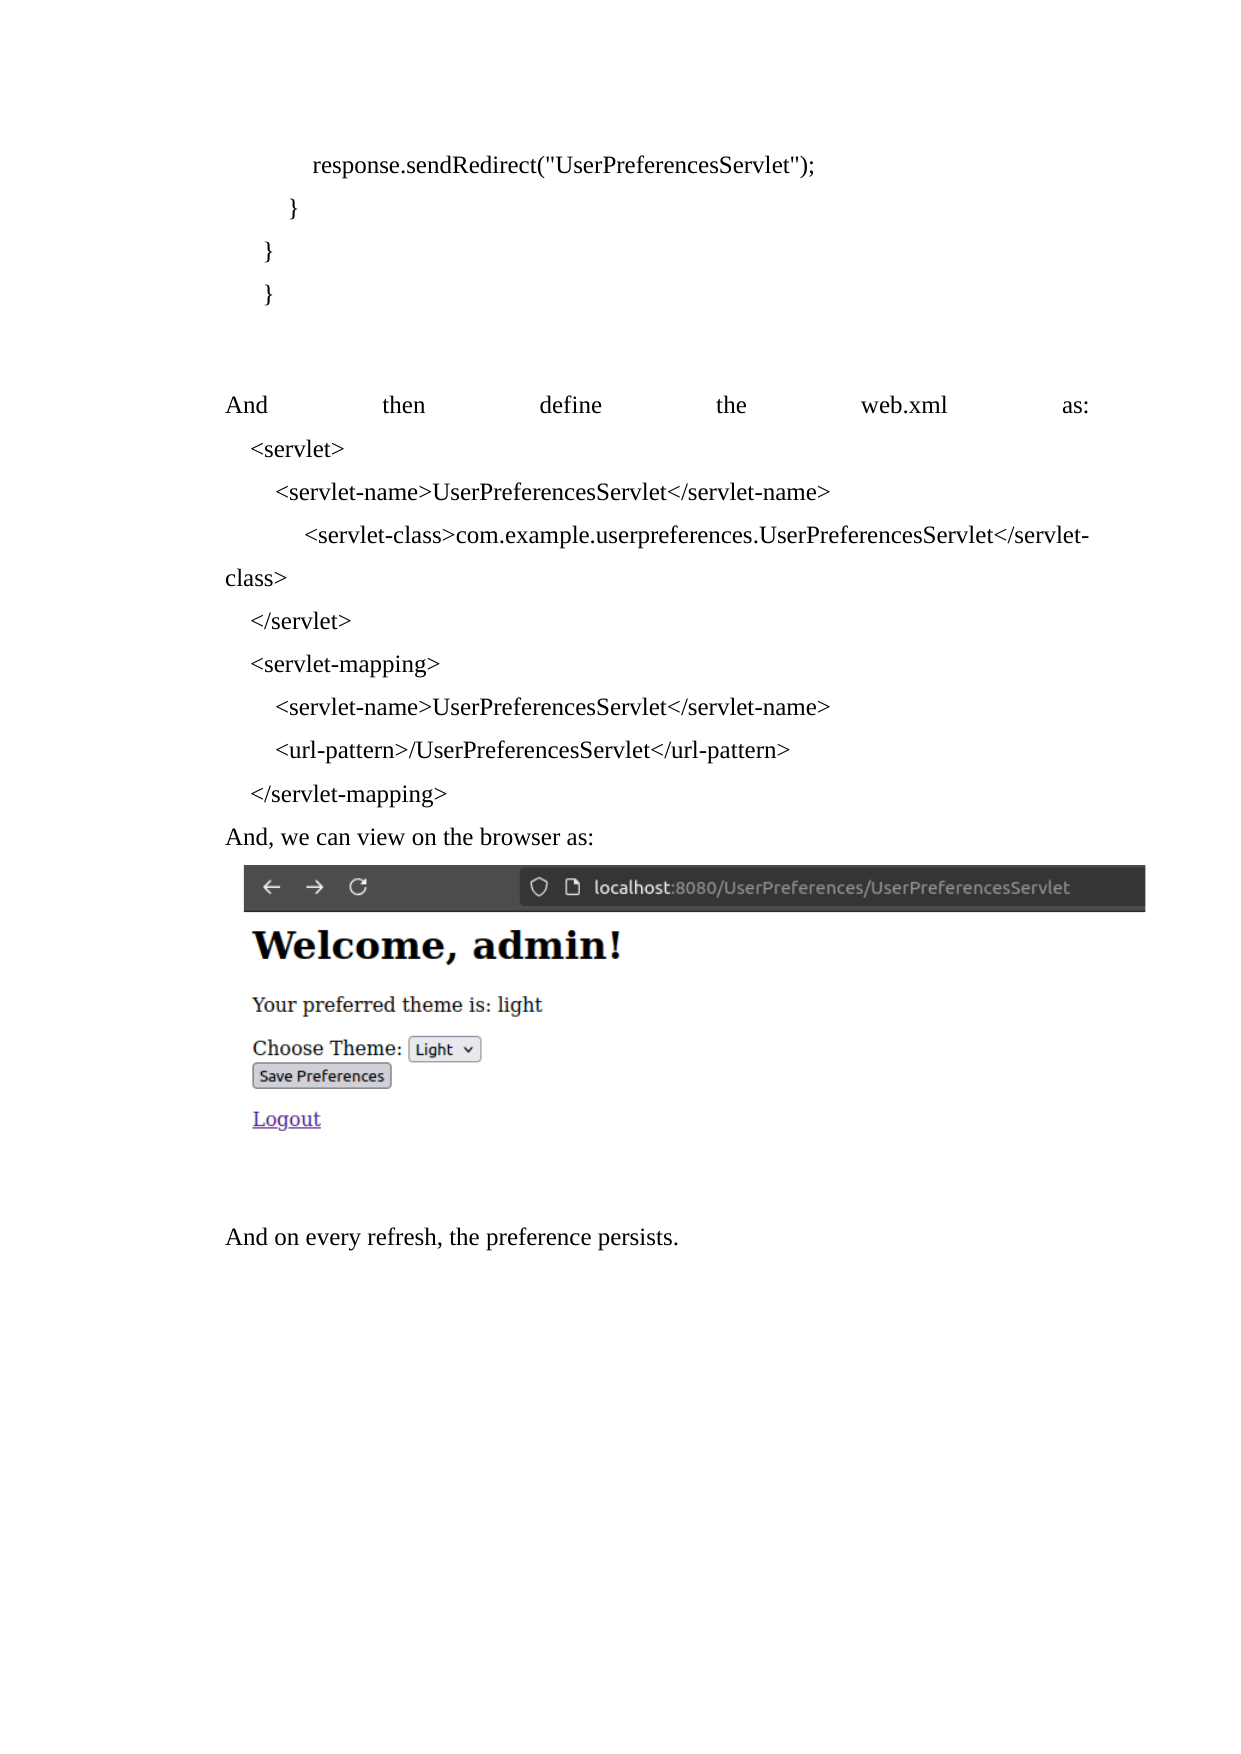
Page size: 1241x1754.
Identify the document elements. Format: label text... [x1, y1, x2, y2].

list </servlet> [225, 606, 1090, 635]
list And, we can view on the browser as: [225, 822, 1090, 851]
list And then define the web.xml as: <servlet> [225, 391, 1090, 462]
list And on every refresh, the preference persists. [225, 865, 1090, 1250]
list <url-pattern>/UserPreferencesServlet</url-pattern> [225, 736, 1090, 764]
list <servlet-name>UserPreferencesServlet</servlet-name> [225, 477, 1090, 506]
list </servlet-mapping> [225, 779, 1090, 807]
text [262, 150, 1090, 308]
list <servlet-class>com.example.userpreferences.UserPreferencesServlet</servlet-class> [225, 520, 1090, 592]
list <servlet-mapping> [225, 649, 1090, 678]
list <servlet-name>UserPreferencesServlet</servlet-name> [225, 692, 1090, 721]
